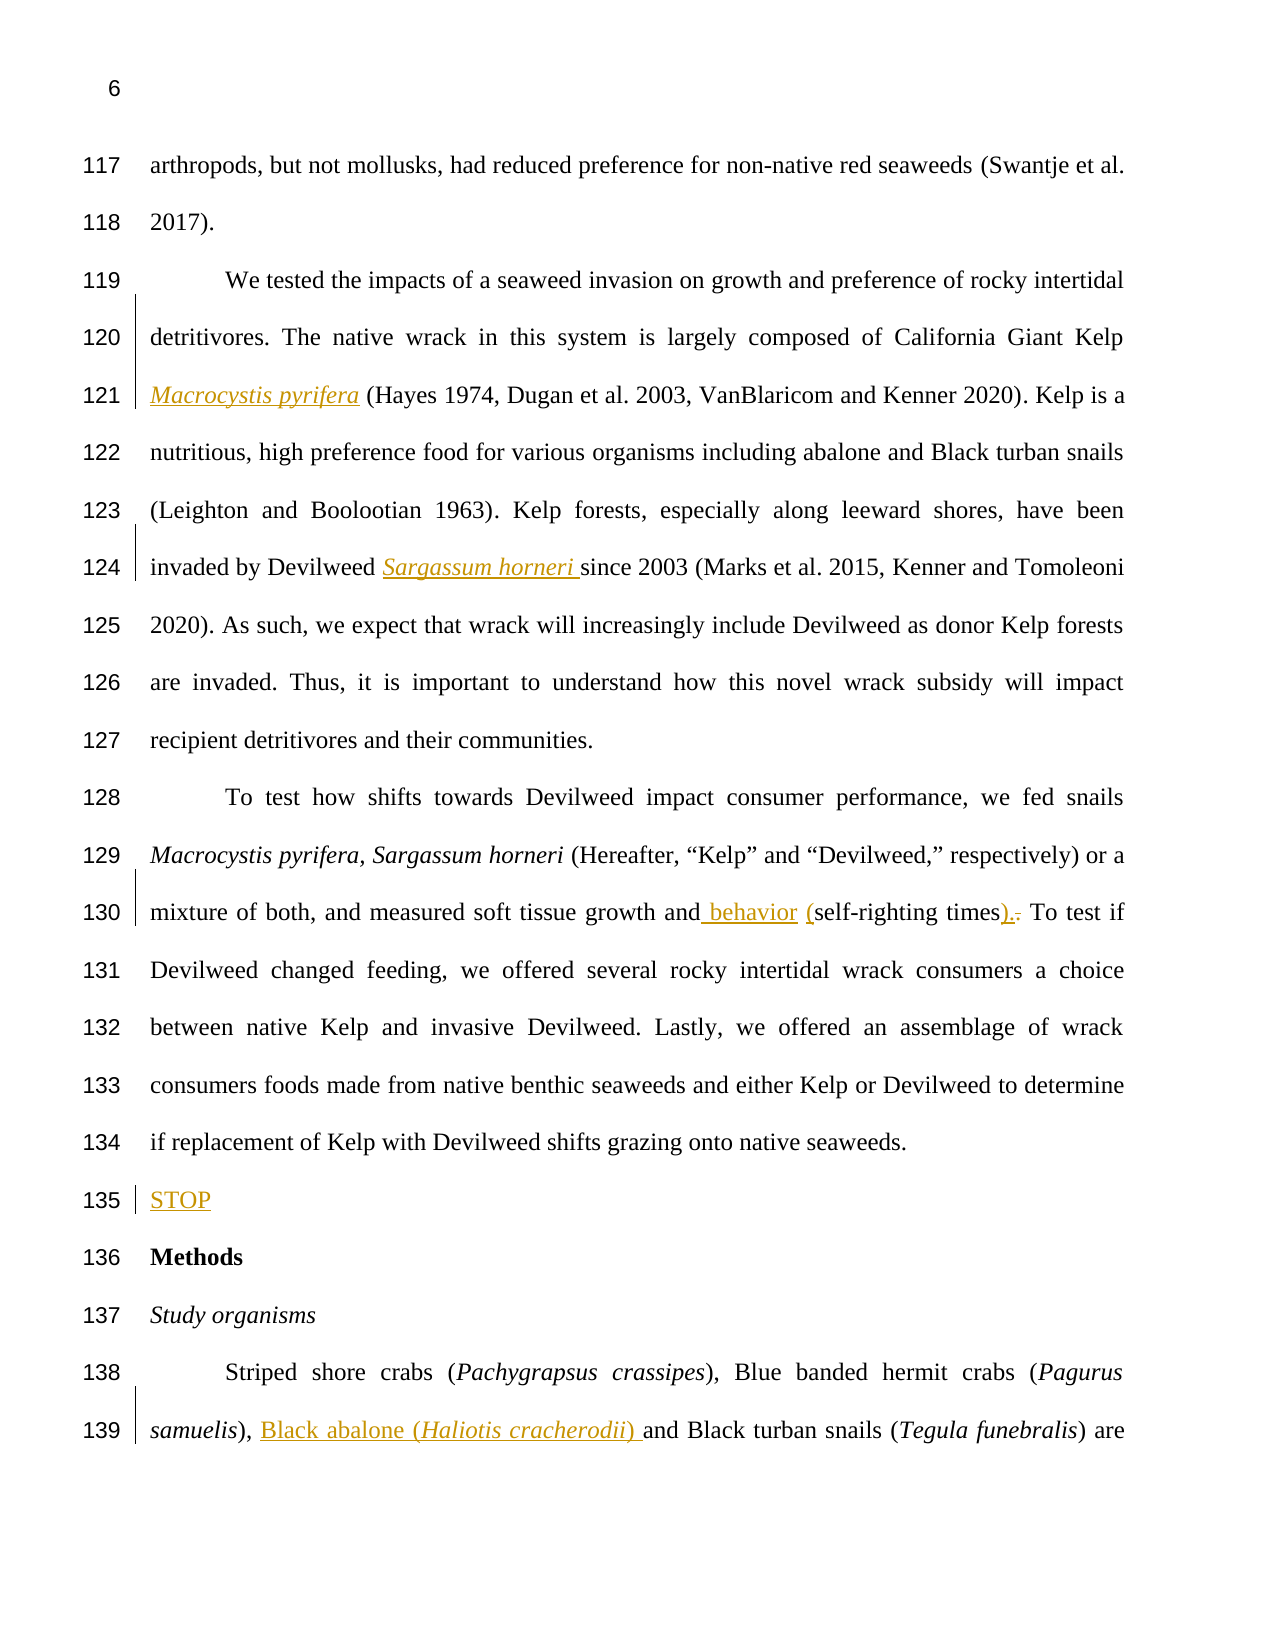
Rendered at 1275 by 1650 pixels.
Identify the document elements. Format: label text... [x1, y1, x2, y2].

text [150, 1357, 1125, 1444]
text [150, 150, 1125, 236]
text Study organisms [150, 1300, 1125, 1329]
text Methods [150, 1242, 1125, 1271]
text We tested the impacts of a seaweed invasion on growth and preference of rocky intertidal detritivores. The native wrack in this system is largely composed of California Giant Kelp (Hayes 1974, Dugan et al. 2003, VanBlaricom and Kenner 2020). Kelp is a nutritious, high preference food for various organisms including abalone and Black turban snails (Leighton and Boolootian 1963). Kelp forests, especially along leeward shores, have been invaded by Devilweed since 2003 (Marks et al. 2015, Kenner and Tomoleoni 2020). As such, we expect that wrack will increasingly include Devilweed as donor Kelp forests are invaded. Thus, it is important to understand how this novel wrack subsidy will impact recipient detritivores and their communities. [150, 265, 1125, 754]
text To test how shifts towards Devilweed impact consumer performance, we fed snails Macrocystis pyrifera, Sargassum horneri (Hereafter, “Kelp” and “Devilweed,” respectively) or a mixture of both, and measured soft tissue growth and self-righting times To test if Devilweed changed feeding, we offered several rocky intertidal wrack consumers a choice between native Kelp and invasive Devilweed. Lastly, we offered an assemblage of wrack consumers foods made from native benthic seaweeds and either Kelp or Devilweed to determine if replacement of Kelp with Devilweed shifts grazing onto native seaweeds. [150, 782, 1125, 1156]
